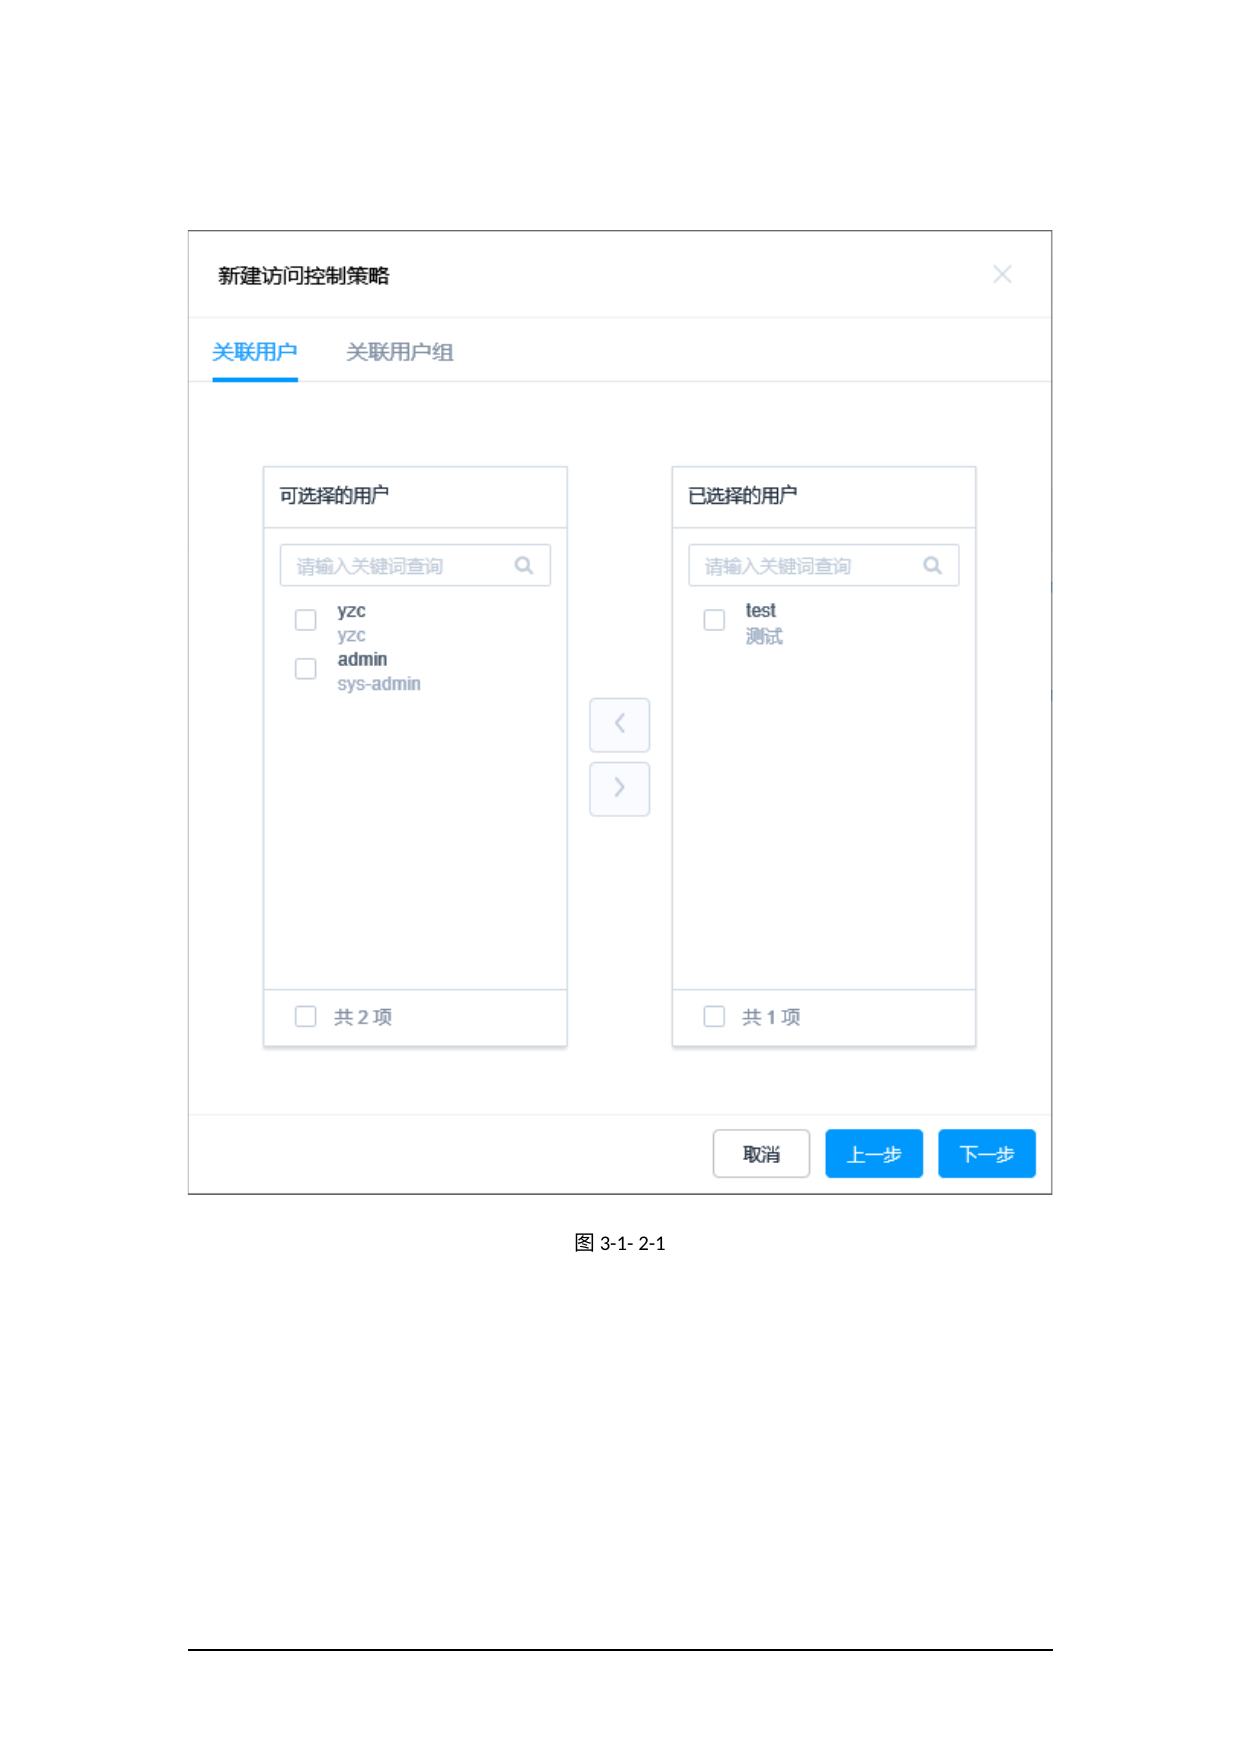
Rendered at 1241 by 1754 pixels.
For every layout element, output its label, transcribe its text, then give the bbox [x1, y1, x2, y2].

text 图3-1- 2-1 [187, 1195, 1053, 1258]
picture [187, 230, 1053, 1195]
